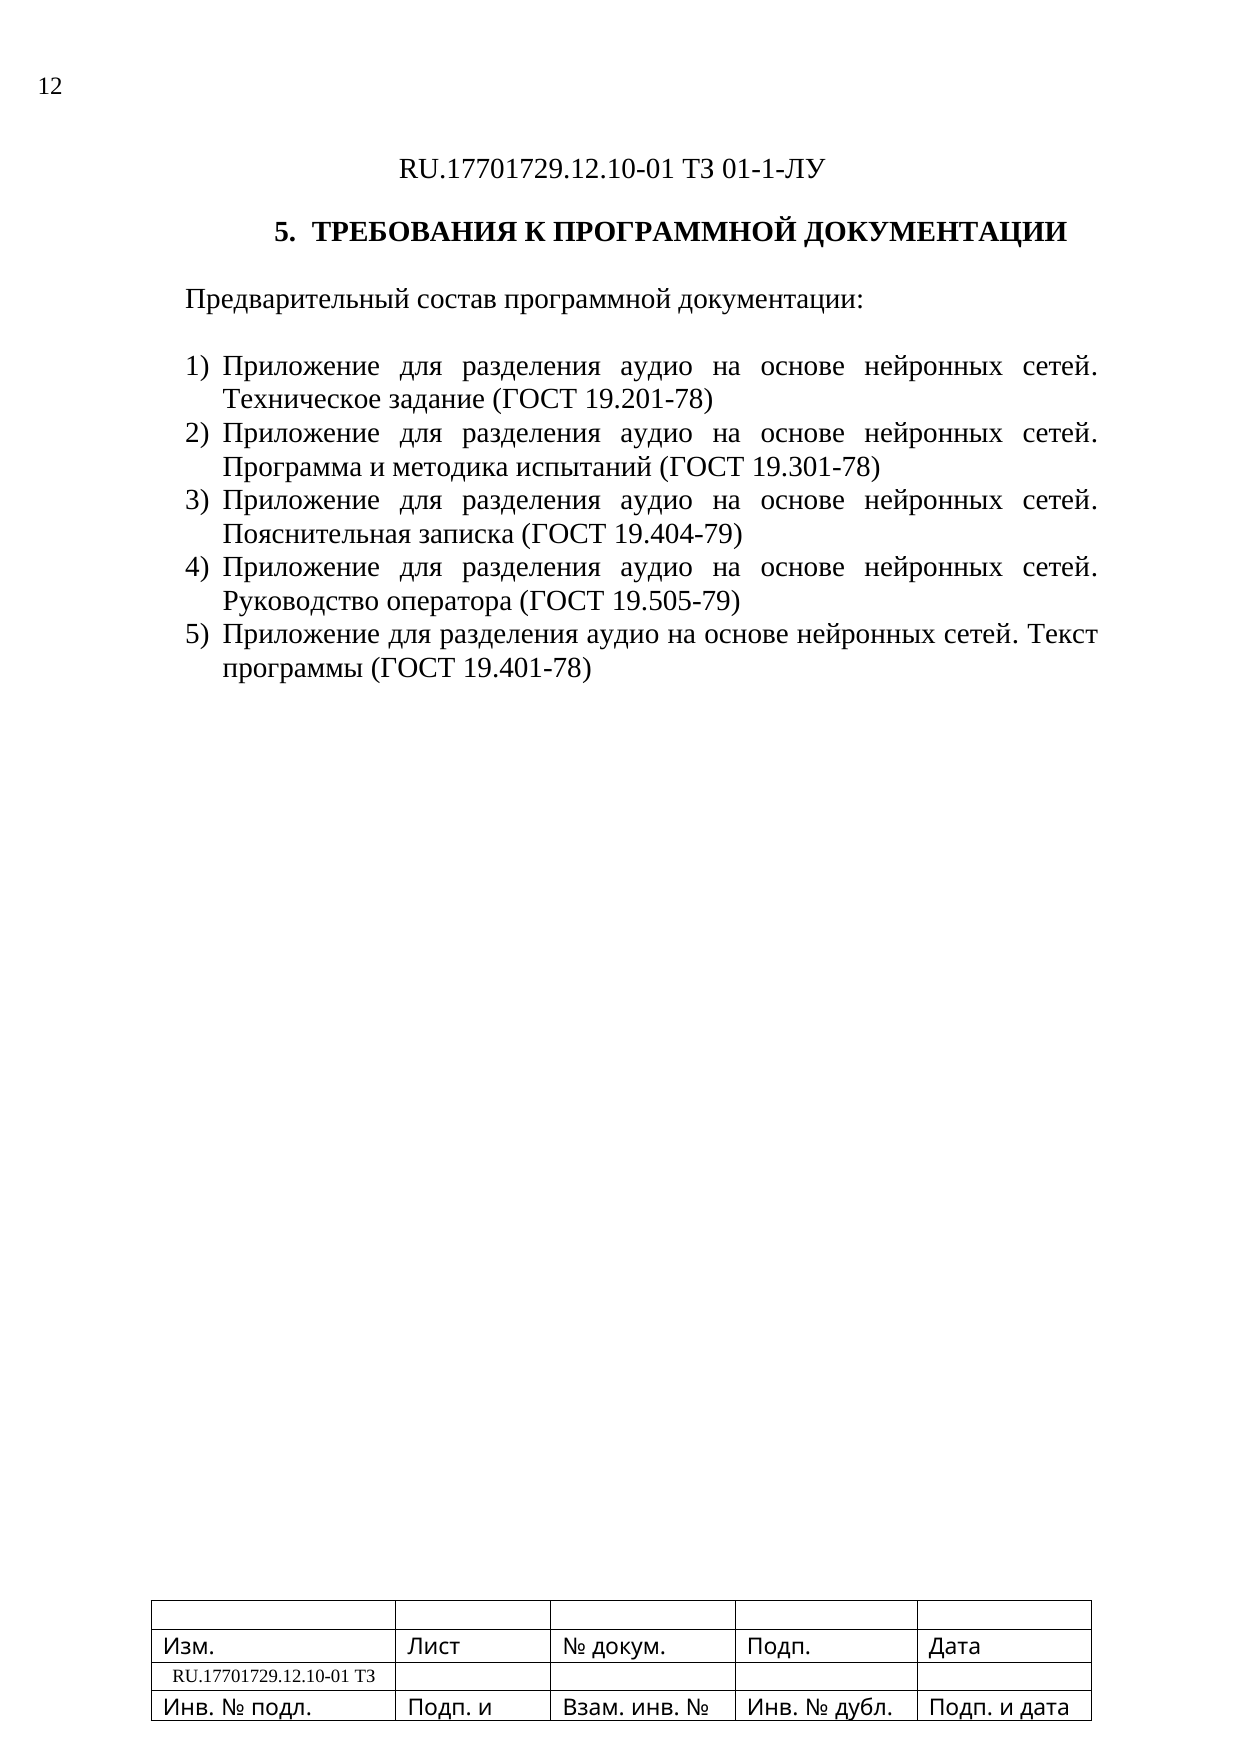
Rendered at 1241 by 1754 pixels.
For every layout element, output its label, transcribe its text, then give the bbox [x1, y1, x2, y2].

text Предварительный состав программной документации: [185, 281, 1098, 314]
list Приложение для разделения аудио на основе нейронных сетей. Руководство оператора (ГОСТ 19.505-79) [185, 549, 1098, 616]
list Приложение для разделения аудио на основе нейронных сетей. Программа и методика испытаний (ГОСТ 19.301-78) [185, 415, 1098, 482]
list Приложение для разделения аудио на основе нейронных сетей. Пояснительная записка (ГОСТ 19.404-79) [185, 482, 1098, 549]
subtitle ТРЕБОВАНИЯ К ПРОГРАММНОЙ ДОКУМЕНТАЦИИ [185, 214, 1157, 247]
list Приложение для разделения аудио на основе нейронных сетей. Техническое задание (ГОСТ 19.201-78) [185, 348, 1098, 415]
list Приложение для разделения аудио на основе нейронных сетей. Текст программы (ГОСТ 19.401-78) [185, 616, 1098, 683]
